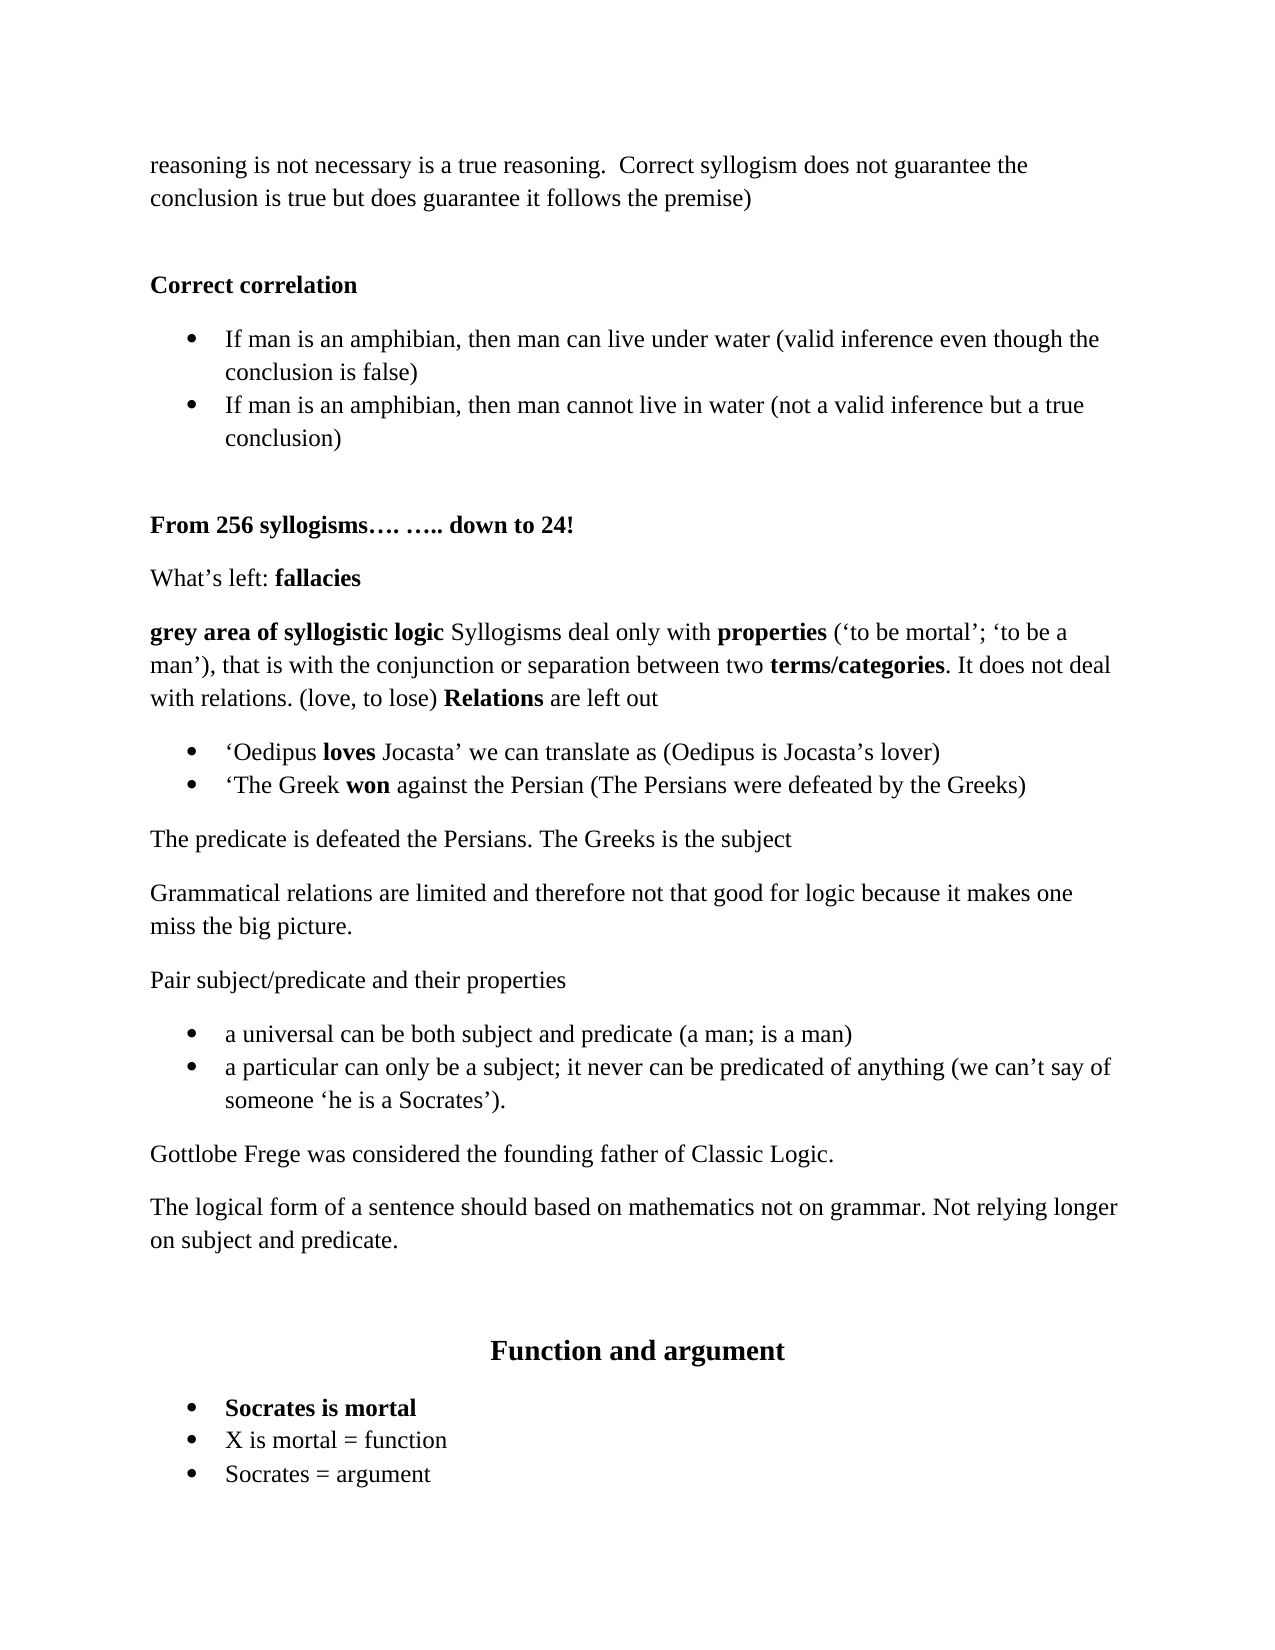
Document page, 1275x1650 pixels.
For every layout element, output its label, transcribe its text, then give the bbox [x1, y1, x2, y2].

list a universal can be both subject and predicate (a man; is a man) [187, 1019, 1125, 1047]
list ‘The Greek won against the Persian (The Persians were defeated by the Greeks) [187, 770, 1125, 799]
text What’s left: fallacies [150, 563, 1125, 592]
text Pair subject/predicate and their properties [150, 965, 1125, 994]
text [150, 150, 1125, 212]
text Gottlobe Frege was considered the founding father of Classic Logic. [150, 1139, 1125, 1167]
text grey area of syllogistic logic Syllogisms deal only with properties (‘to be mortal’; ‘to be a man’), that is with the conjunction or separation between two terms/categories. It does not deal with relations. (love, to lose) Relations are left out [150, 617, 1125, 712]
text Function and argument [150, 1333, 1125, 1367]
list If man is an amphibian, then man cannot live in water (not a valid inference but a true conclusion) [187, 390, 1125, 452]
list Socrates is mortal [187, 1393, 1125, 1421]
text Grammatical relations are limited and therefore not that good for logic because it makes one miss the big picture. [150, 878, 1125, 940]
list If man is an amphibian, then man can live under water (valid inference even though the conclusion is false) [187, 324, 1125, 386]
text The predicate is defeated the Persians. The Greeks is the subject [150, 824, 1125, 853]
text Correct correlation [150, 237, 1125, 299]
list a particular can only be a subject; it never can be predicated of anything (we can’t say of someone ‘he is a Socrates’). [187, 1052, 1125, 1113]
list Socrates = argument [187, 1459, 1125, 1487]
list ‘Oedipus loves Jocasta’ we can translate as (Oedipus is Jocasta’s lover) [187, 737, 1125, 766]
text The logical form of a sentence should based on mathematics not on grammar. Not relying longer on subject and predicate. [150, 1192, 1125, 1254]
text From 256 syllogisms…. ….. down to 24! [150, 477, 1125, 538]
list X is mortal = function [187, 1426, 1125, 1454]
